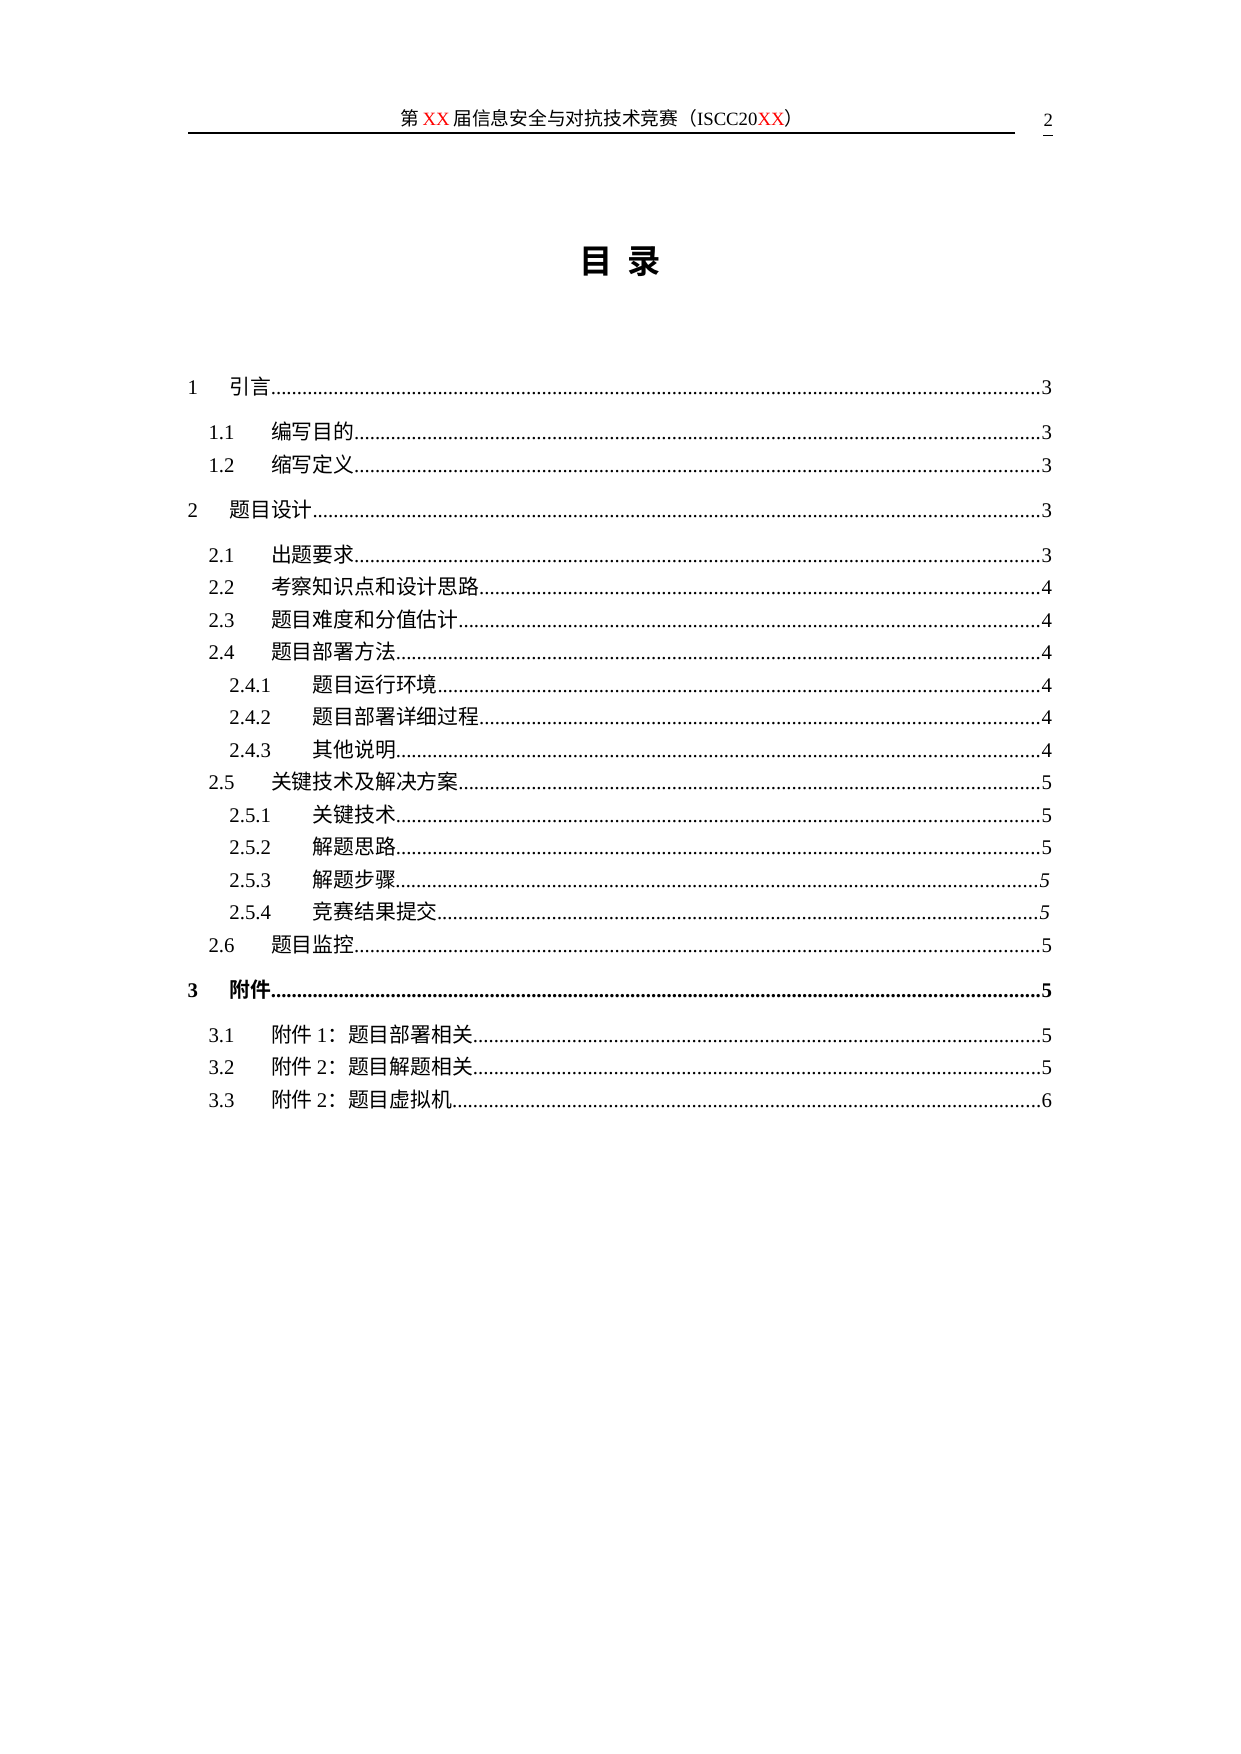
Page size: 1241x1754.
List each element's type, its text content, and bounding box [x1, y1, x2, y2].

text 3.2 附件2：题目解题相关 5 [208, 1049, 1053, 1082]
text 目 录 [187, 227, 1053, 292]
text 2.2 考察知识点和设计思路 4 [208, 569, 1053, 602]
text 3.3 附件2：题目虚拟机 6 [208, 1082, 1053, 1114]
text 3 附件 5 [187, 972, 1053, 1004]
text 2.4 题目部署方法 4 [208, 634, 1053, 667]
text 2.4.1 题目运行环境 4 [229, 667, 1053, 699]
text 2.5.3 解题步骤 5 [229, 862, 1053, 894]
text 1 引言 3 [187, 369, 1053, 402]
text 1.1 编写目的 3 [208, 414, 1053, 447]
text 2 题目设计 3 [187, 492, 1053, 524]
text 2.5 关键技术及解决方案 5 [208, 764, 1053, 797]
text 2.4.2 题目部署详细过程 4 [229, 699, 1053, 732]
text 2.5.4 竞赛结果提交 5 [229, 894, 1053, 927]
text 2.3 题目难度和分值估计 4 [208, 602, 1053, 634]
text 2.1 出题要求 3 [208, 537, 1053, 569]
text 3.1 附件1：题目部署相关 5 [208, 1017, 1053, 1049]
text 2.6 题目监控 5 [208, 927, 1053, 959]
text 2.5.2 解题思路 5 [229, 829, 1053, 862]
text 2.4.3 其他说明 4 [229, 732, 1053, 764]
text 2.5.1 关键技术 5 [229, 797, 1053, 829]
text 1.2 缩写定义 3 [208, 447, 1053, 479]
